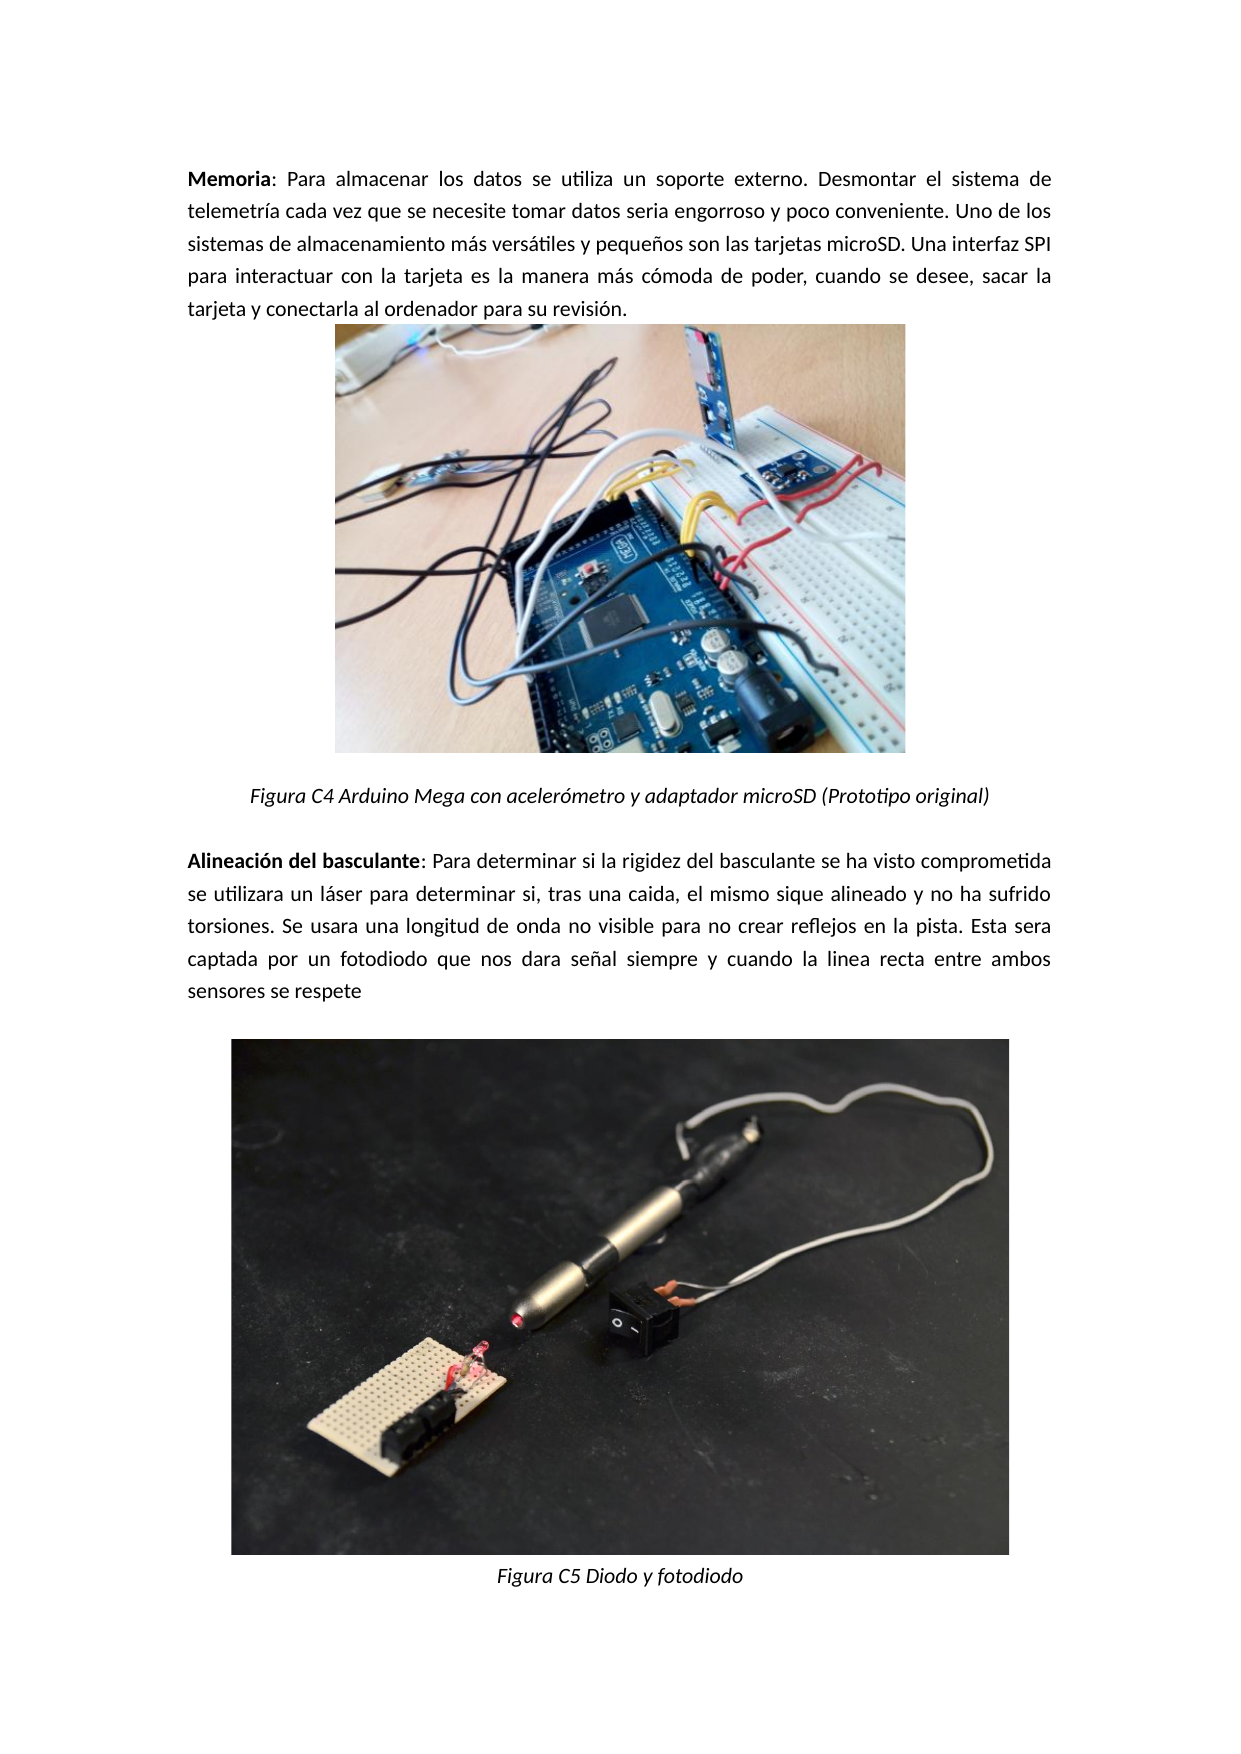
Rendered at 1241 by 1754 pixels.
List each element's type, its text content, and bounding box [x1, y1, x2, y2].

text Figura C4 Arduino Mega con acelerómetro y adaptador microSD (Prototipo original) [187, 779, 1053, 812]
picture [231, 1039, 1010, 1555]
text Memoria: Para almacenar los datos se utiliza un soporte externo. Desmontar el sistema de telemetría cada vez que se necesite tomar datos seria engorroso y poco conveniente. Uno de los sistemas de almacenamiento más versátiles y pequeños son las tarjetas microSD. Una interfaz SPI para interactuar con la tarjeta es la manera más cómoda de poder, cuando se desee, sacar la tarjeta y conectarla al ordenador para su revisión. [187, 162, 1053, 324]
picture [335, 324, 906, 753]
text Figura C5 Diodo y fotodiodo [187, 1559, 1053, 1592]
text Alineación del basculante: Para determinar si la rigidez del basculante se ha visto comprometida se utilizara un láser para determinar si, tras una caida, el mismo sique alineado y no ha sufrido torsiones. Se usara una longitud de onda no visible para no crear reflejos en la pista. Esta sera captada por un fotodiodo que nos dara señal siempre y cuando la linea recta entre ambos sensores se respete [187, 844, 1053, 1007]
